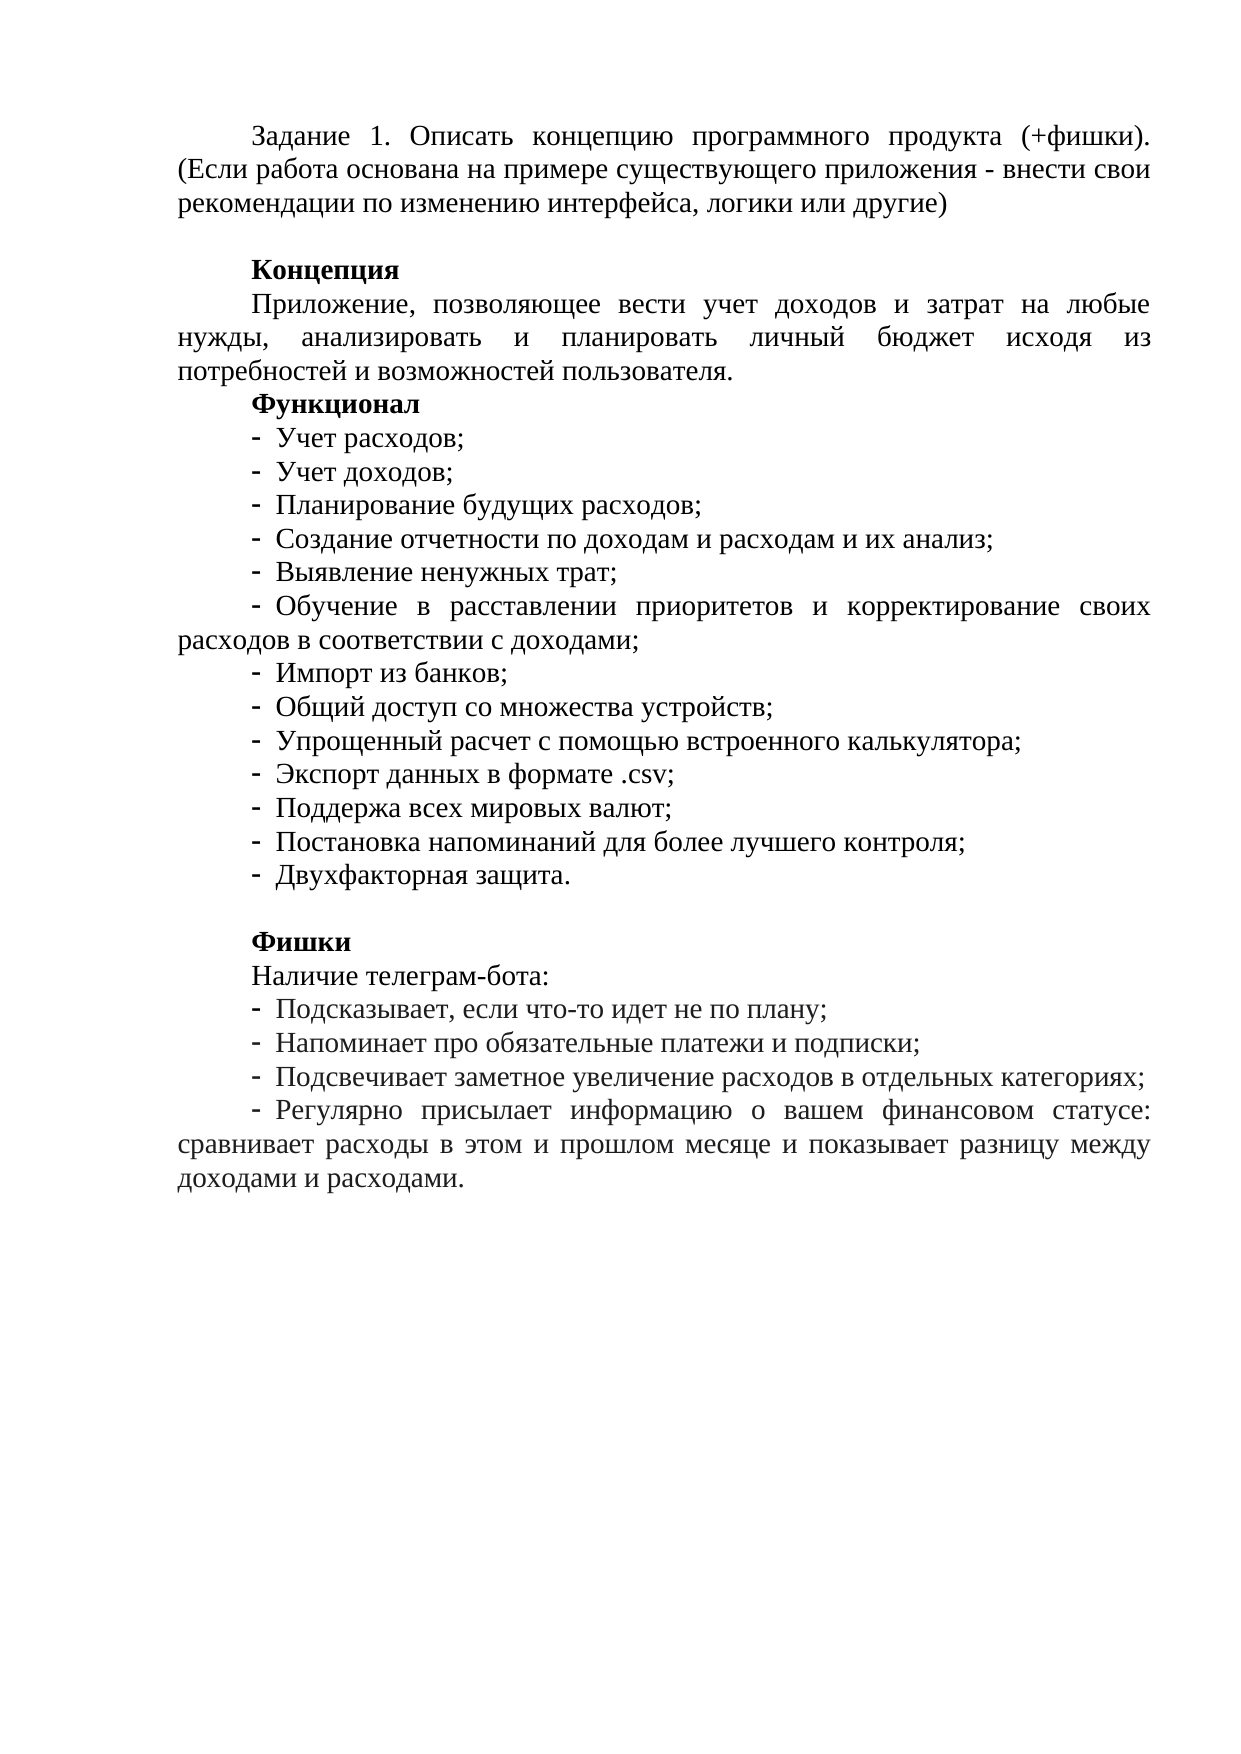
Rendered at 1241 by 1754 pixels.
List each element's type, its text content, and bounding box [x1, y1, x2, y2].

list Упрощенный расчет с помощью встроенного калькулятора; [177, 723, 1152, 756]
list Учет доходов; [177, 454, 1152, 487]
list Планирование будущих расходов; [177, 487, 1152, 521]
list Общий доступ со множества устройств; [177, 689, 1152, 723]
list Экспорт данных в формате .csv; [177, 756, 1152, 790]
list Постановка напоминаний для более лучшего контроля; [177, 824, 1152, 857]
list Импорт из банков; [177, 655, 1152, 689]
text Функционал [177, 386, 1152, 420]
list Обучение в расставлении приоритетов и корректирование своих расходов в соответствии с доходами; [177, 588, 1152, 655]
list Регулярно присылает информацию о вашем финансовом статусе: сравнивает расходы в этом и прошлом месяце и показывает разницу между доходами и расходами. [177, 1092, 1152, 1193]
list Учет расходов; [177, 420, 1152, 454]
list Создание отчетности по доходам и расходам и их анализ; [177, 521, 1152, 554]
text Фишки [177, 924, 1152, 958]
text Наличие телеграм-бота: [177, 958, 1152, 992]
list Двухфакторная защита. [177, 857, 1152, 891]
text Концепция [177, 252, 1152, 286]
list Подсказывает, если что-то идет не по плану; [177, 992, 1152, 1025]
text Задание 1. Описать концепцию программного продукта (+фишки). (Если работа основана на примере существующего приложения - внести свои рекомендации по изменению интерфейса, логики или другие) [177, 118, 1152, 219]
list Подсвечивает заметное увеличение расходов в отдельных категориях; [177, 1059, 1152, 1092]
list Напоминает про обязательные платежи и подписки; [177, 1025, 1152, 1059]
text Приложение, позволяющее вести учет доходов и затрат на любые нужды, анализировать и планировать личный бюджет исходя из потребностей и возможностей пользователя. [177, 286, 1152, 386]
list Выявление ненужных трат; [177, 554, 1152, 588]
list Поддержа всех мировых валют; [177, 790, 1152, 824]
